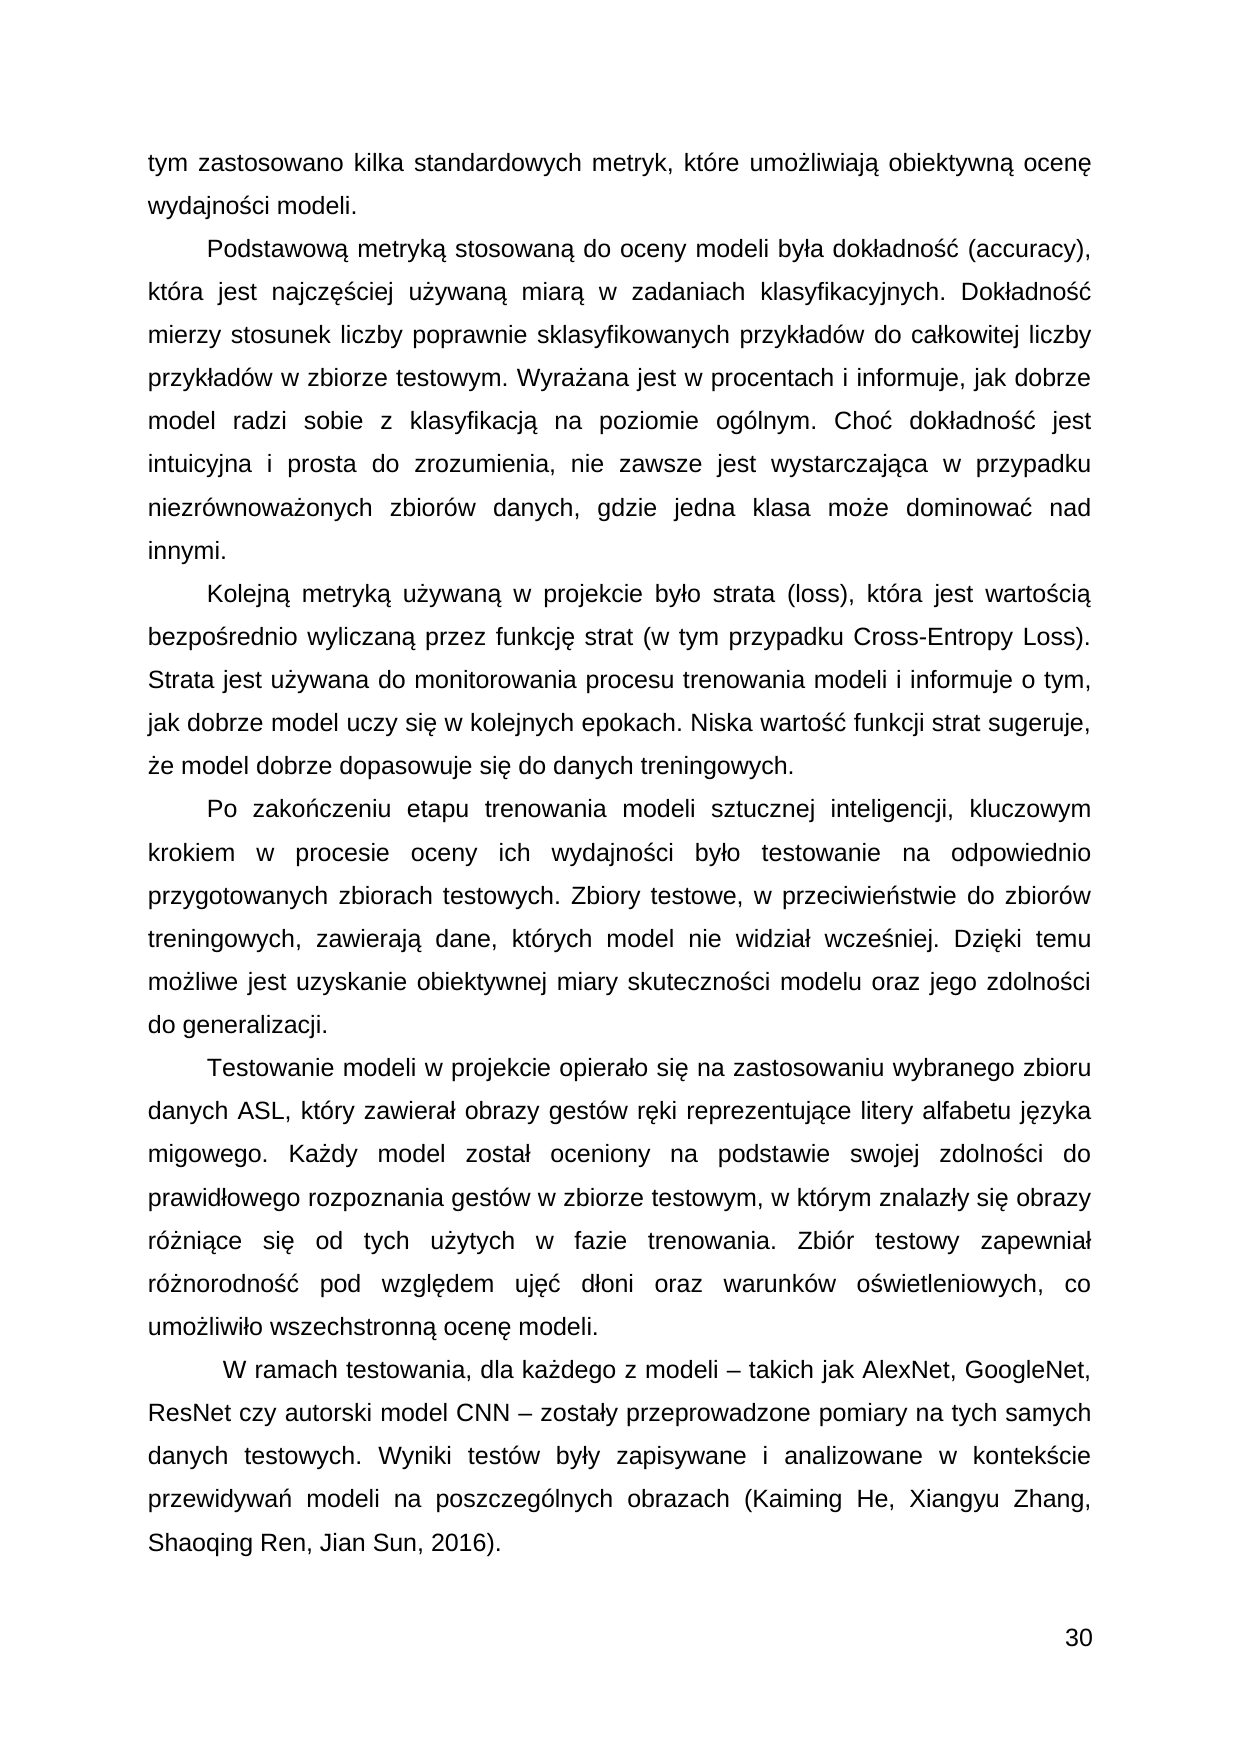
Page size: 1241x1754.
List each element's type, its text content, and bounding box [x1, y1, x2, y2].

text Testowanie modeli w projekcie opierało się na zastosowaniu wybranego zbioru danych ASL, który zawierał obrazy gestów ręki reprezentujące litery alfabetu języka migowego. Każdy model został oceniony na podstawie swojej zdolności do prawidłowego rozpoznania gestów w zbiorze testowym, w którym znalazły się obrazy różniące się od tych użytych w fazie trenowania. Zbiór testowy zapewniał różnorodność pod względem ujęć dłoni oraz warunków oświetleniowych, co umożliwiło wszechstronną ocenę modeli. [148, 1053, 1093, 1341]
text Po zakończeniu etapu trenowania modeli sztucznej inteligencji, kluczowym krokiem w procesie oceny ich wydajności było testowanie na odpowiednio przygotowanych zbiorach testowych. Zbiory testowe, w przeciwieństwie do zbiorów treningowych, zawierają dane, których model nie widział wcześniej. Dzięki temu możliwe jest uzyskanie obiektywnej miary skuteczności modelu oraz jego zdolności do generalizacji. [148, 794, 1093, 1039]
text Podstawową metryką stosowaną do oceny modeli była dokładność (accuracy), która jest najczęściej używaną miarą w zadaniach klasyfikacyjnych. Dokładność mierzy stosunek liczby poprawnie sklasyfikowanych przykładów do całkowitej liczby przykładów w zbiorze testowym. Wyrażana jest w procentach i informuje, jak dobrze model radzi sobie z klasyfikacją na poziomie ogólnym. Choć dokładność jest intuicyjna i prosta do zrozumienia, nie zawsze jest wystarczająca w przypadku niezrównoważonych zbiorów danych, gdzie jedna klasa może dominować nad innymi. [148, 234, 1093, 564]
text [148, 148, 1093, 219]
text Kolejną metryką używaną w projekcie było strata (loss), która jest wartością bezpośrednio wyliczaną przez funkcję strat (w tym przypadku Cross-Entropy Loss). Strata jest używana do monitorowania procesu trenowania modeli i informuje o tym, jak dobrze model uczy się w kolejnych epokach. Niska wartość funkcji strat sugeruje, że model dobrze dopasowuje się do danych treningowych. [148, 579, 1093, 780]
text W ramach testowania, dla każdego z modeli – takich jak AlexNet, GoogleNet, ResNet czy autorski model CNN – zostały przeprowadzone pomiary na tych samych danych testowych. Wyniki testów były zapisywane i analizowane w kontekście przewidywań modeli na poszczególnych obrazach (Kaiming He, Xiangyu Zhang, Shaoqing Ren, Jian Sun, 2016). [148, 1355, 1093, 1556]
